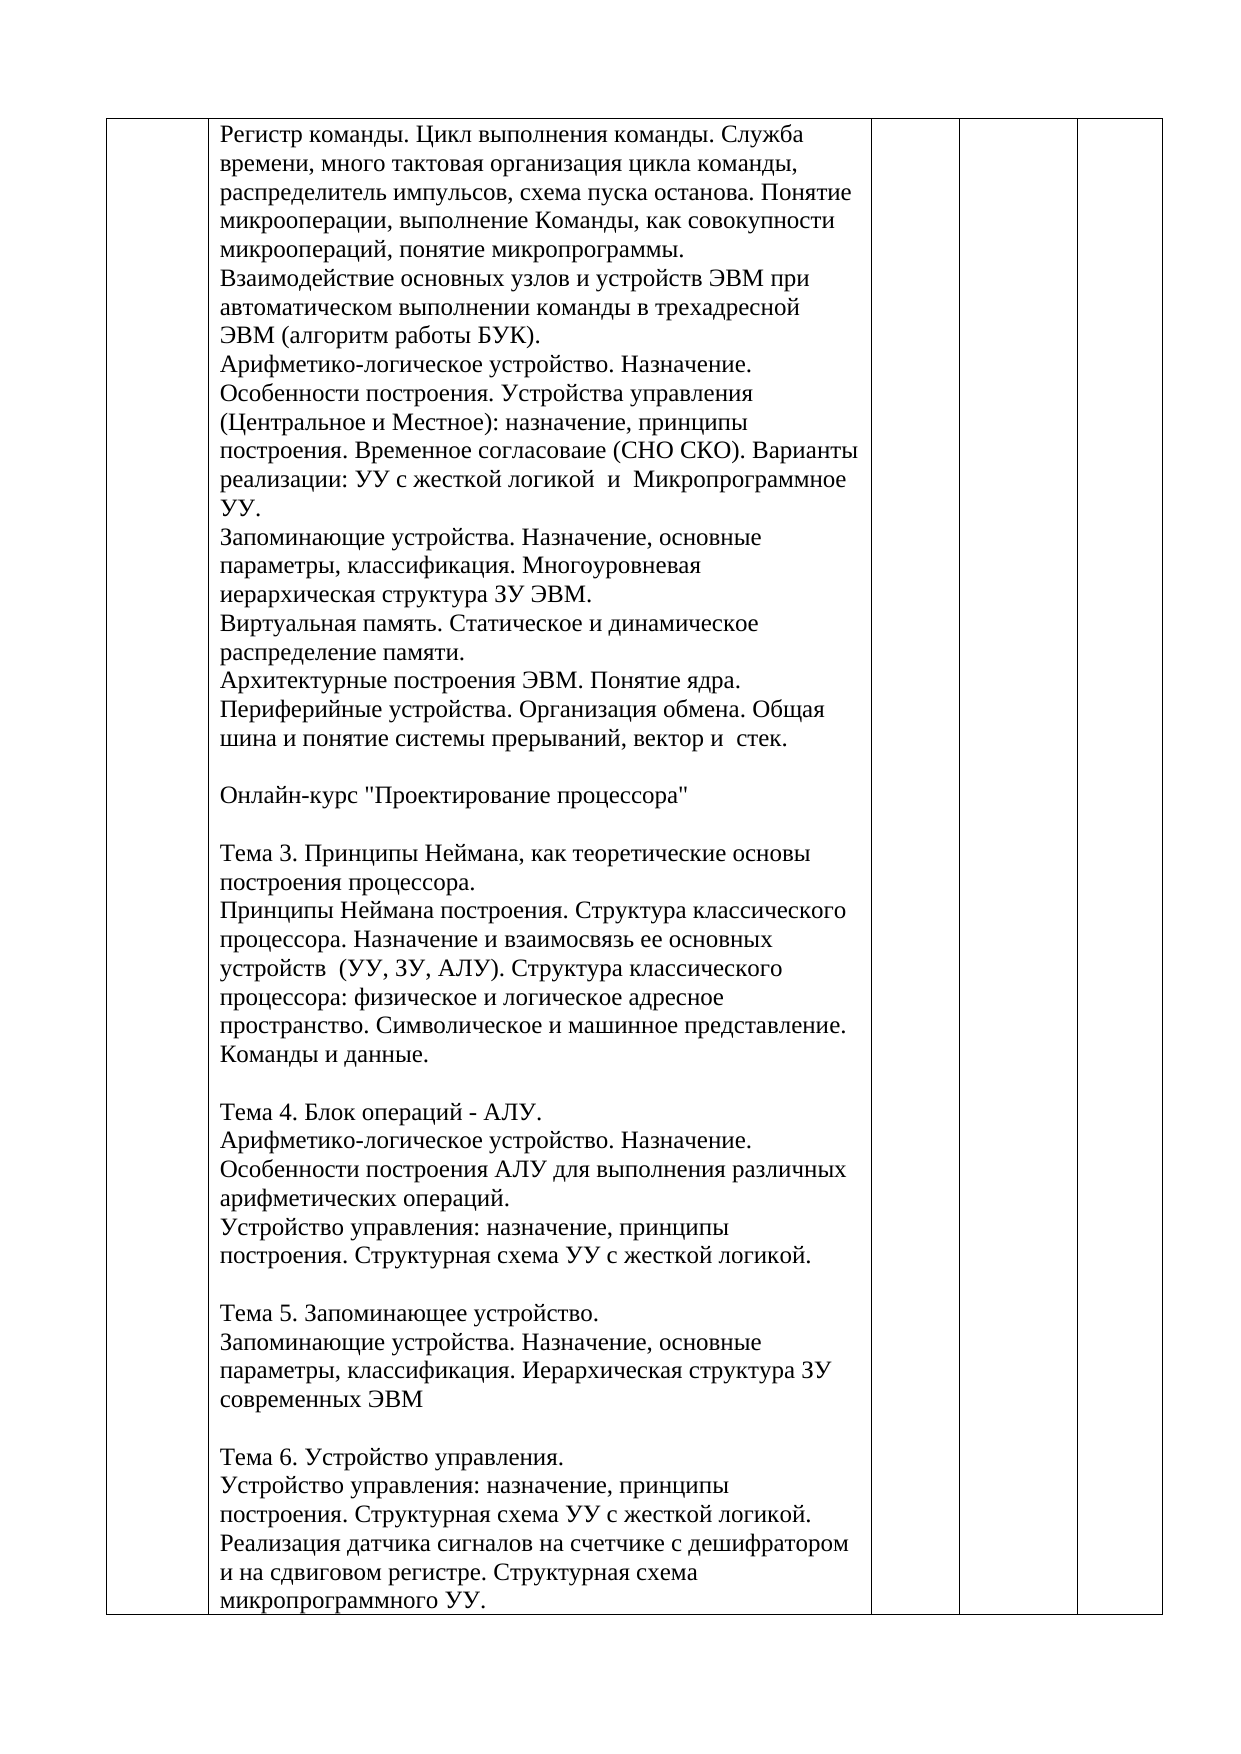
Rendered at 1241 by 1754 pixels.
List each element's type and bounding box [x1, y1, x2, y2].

table_cell [872, 119, 959, 1614]
table_cell [1078, 119, 1162, 1614]
table_cell [960, 119, 1077, 1614]
